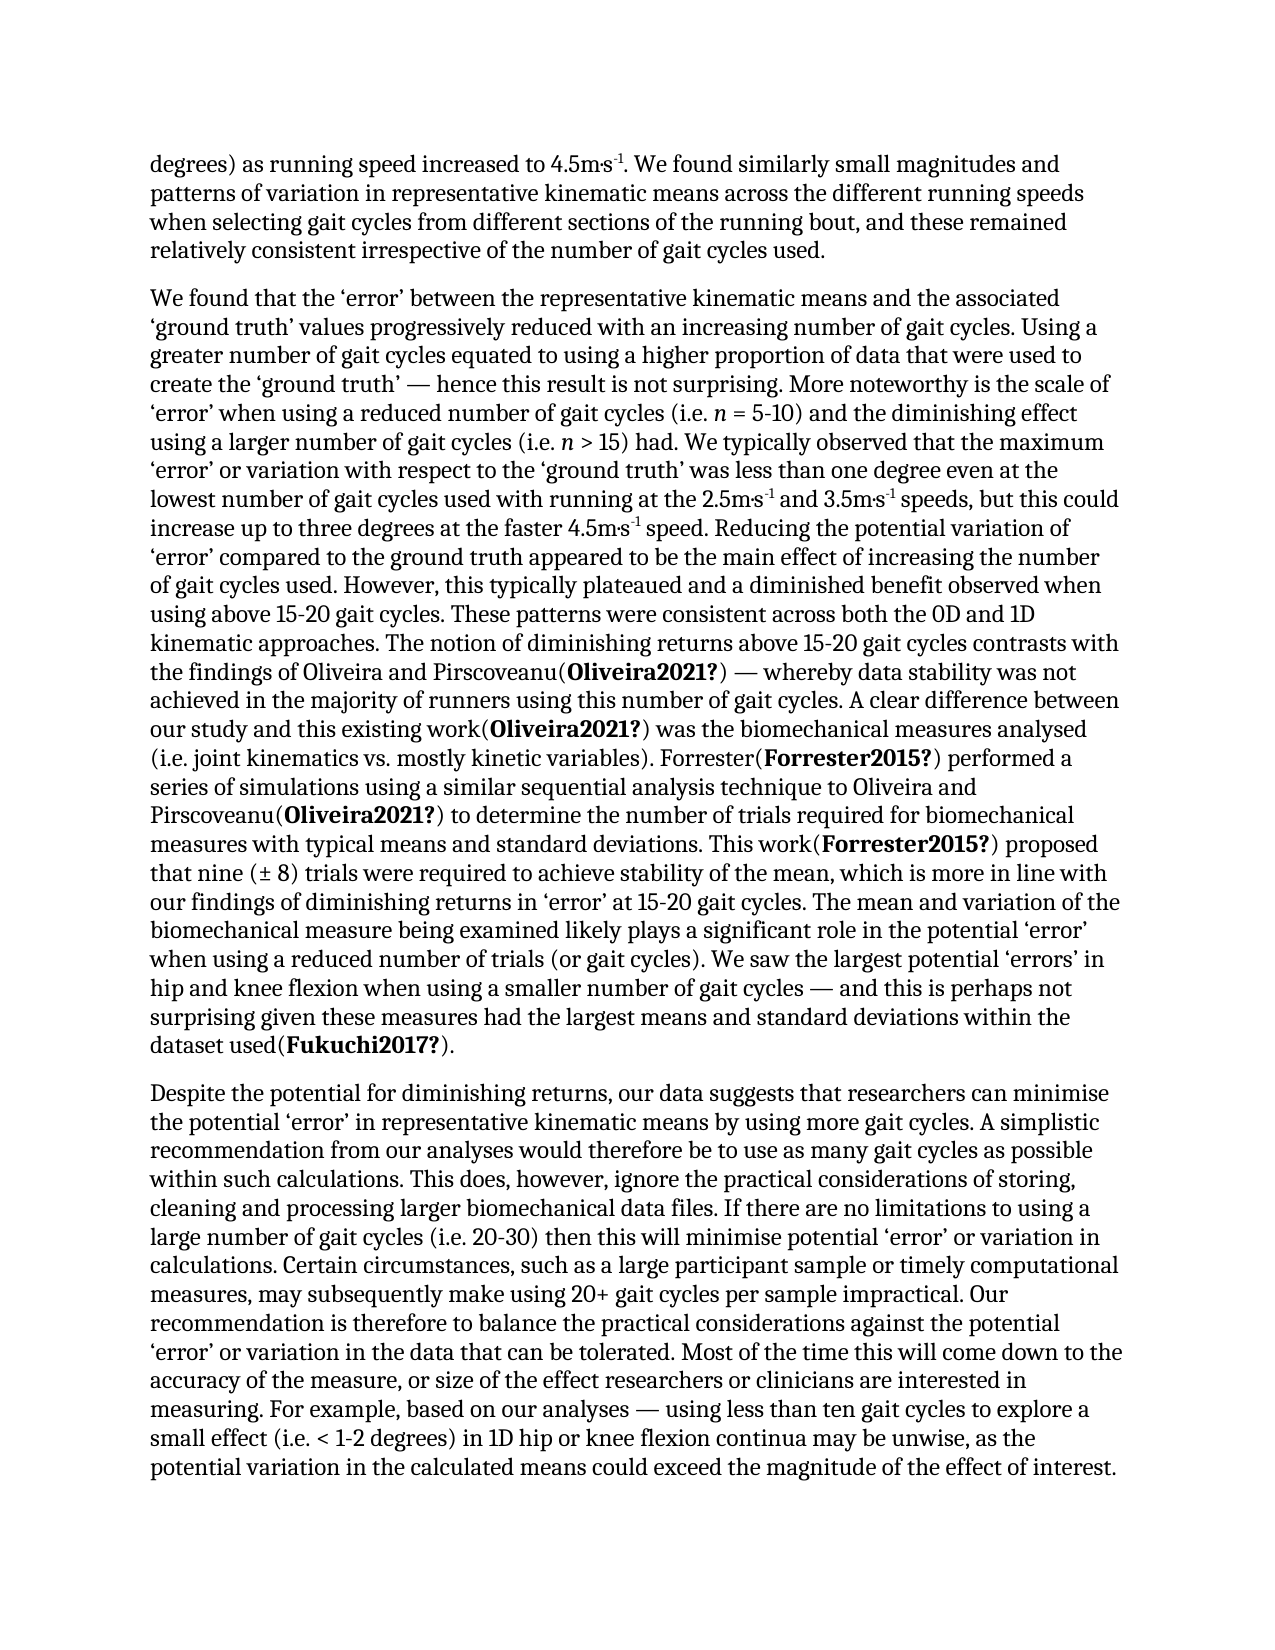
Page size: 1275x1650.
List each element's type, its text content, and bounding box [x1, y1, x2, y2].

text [150, 1079, 1125, 1481]
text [150, 150, 1125, 265]
text We found that the ‘error’ between the representative kinematic means and the associated ‘ground truth’ values progressively reduced with an increasing number of gait cycles. Using a greater number of gait cycles equated to using a higher proportion of data that were used to create the ‘ground truth’ — hence this result is not surprising. More noteworthy is the scale of ‘error’ when using a reduced number of gait cycles (i.e. n = 5-10) and the diminishing effect using a larger number of gait cycles (i.e. n > 15) had. We typically observed that the maximum ‘error’ or variation with respect to the ‘ground truth’ was less than one degree even at the lowest number of gait cycles used with running at the 2.5m·s-1 and 3.5m·s-1 speeds, but this could increase up to three degrees at the faster 4.5m·s-1 speed. Reducing the potential variation of ‘error’ compared to the ground truth appeared to be the main effect of increasing the number of gait cycles used. However, this typically plateaued and a diminished benefit observed when using above 15-20 gait cycles. These patterns were consistent across both the 0D and 1D kinematic approaches. The notion of diminishing returns above 15-20 gait cycles contrasts with the findings of Oliveira and Pirscoveanu(Oliveira2021?) — whereby data stability was not achieved in the majority of runners using this number of gait cycles. A clear difference between our study and this existing work(Oliveira2021?) was the biomechanical measures analysed (i.e. joint kinematics vs. mostly kinetic variables). Forrester(Forrester2015?) performed a series of simulations using a similar sequential analysis technique to Oliveira and Pirscoveanu(Oliveira2021?) to determine the number of trials required for biomechanical measures with typical means and standard deviations. This work(Forrester2015?) proposed that nine (± 8) trials were required to achieve stability of the mean, which is more in line with our findings of diminishing returns in ‘error’ at 15-20 gait cycles. The mean and variation of the biomechanical measure being examined likely plays a significant role in the potential ‘error’ when using a reduced number of trials (or gait cycles). We saw the largest potential ‘errors’ in hip and knee flexion when using a smaller number of gait cycles — and this is perhaps not surprising given these measures had the largest means and standard deviations within the dataset used(Fukuchi2017?). [150, 284, 1125, 1060]
